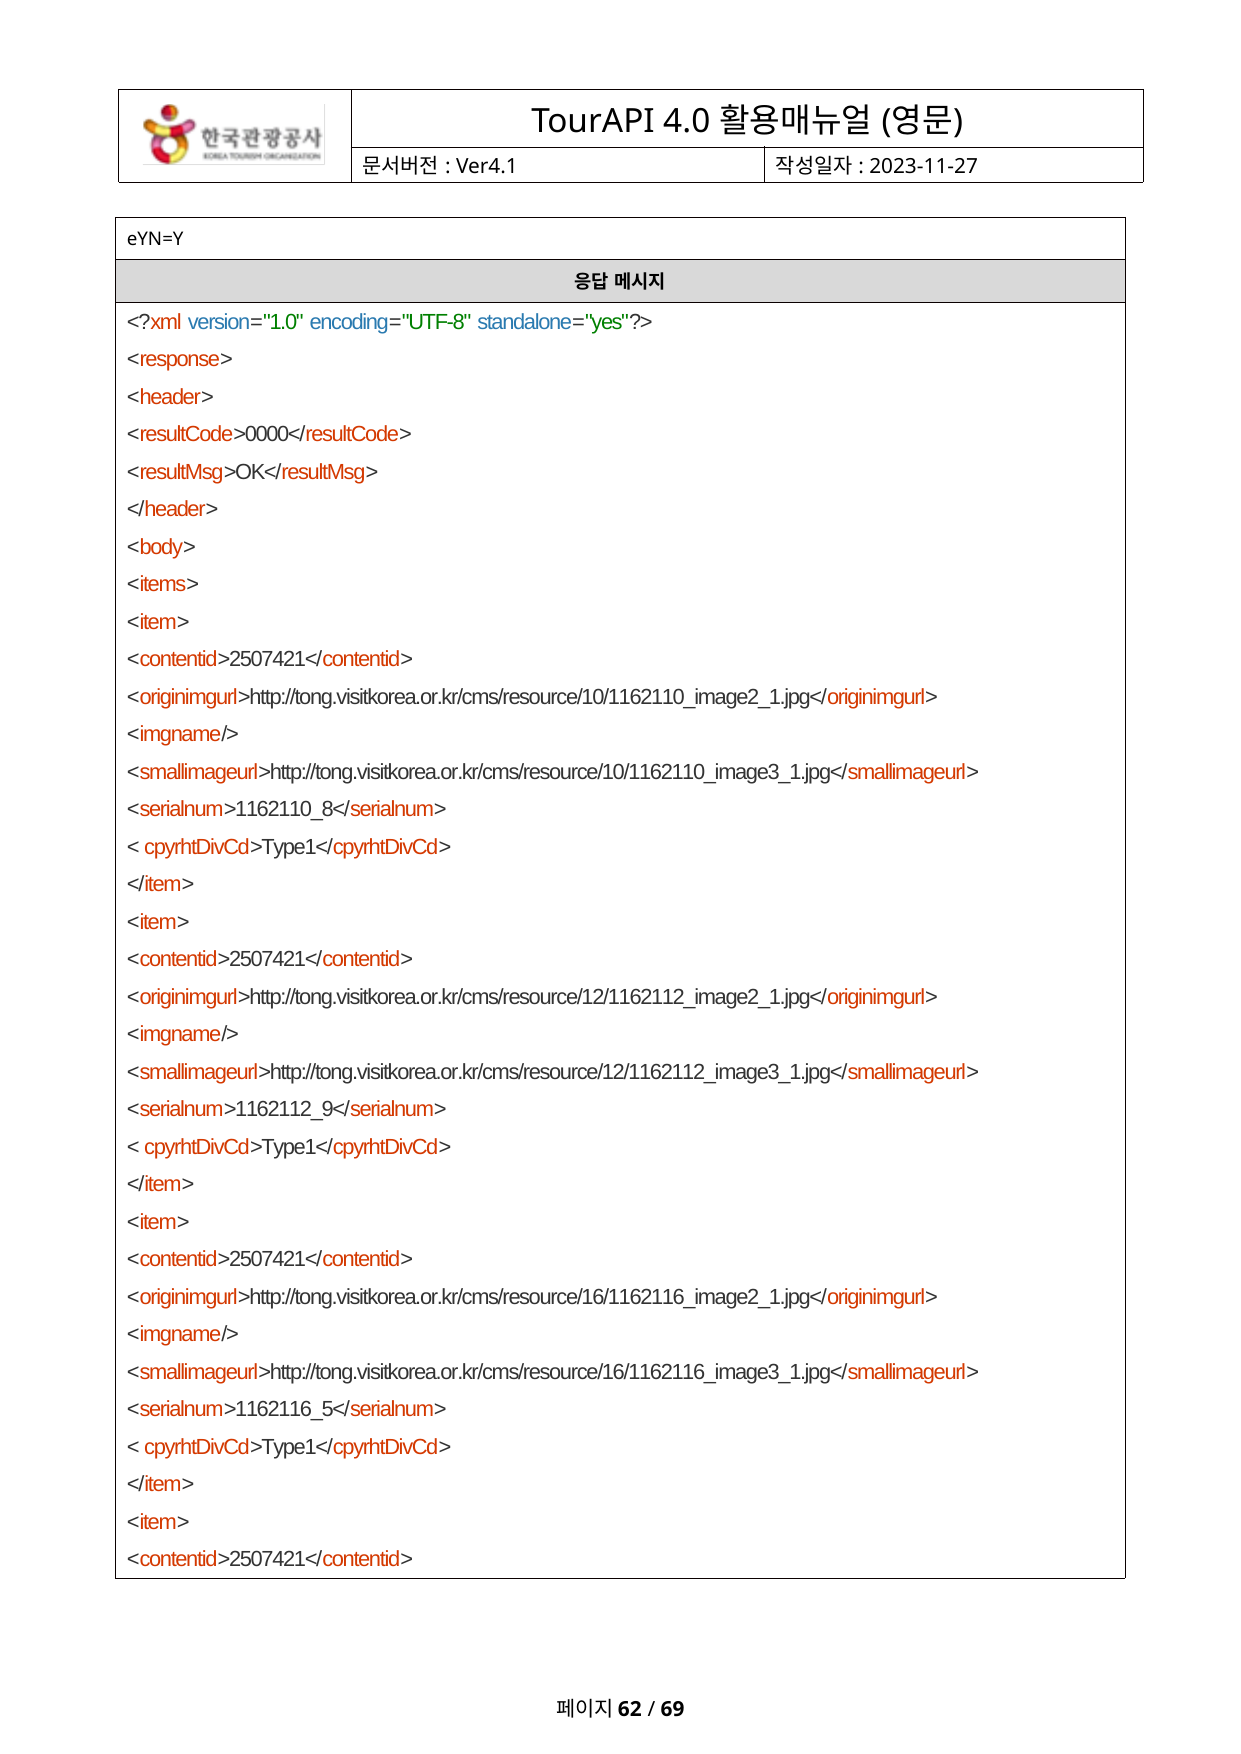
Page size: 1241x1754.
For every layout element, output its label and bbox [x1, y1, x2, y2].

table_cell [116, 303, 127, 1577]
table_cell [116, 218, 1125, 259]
picture [142, 104, 327, 167]
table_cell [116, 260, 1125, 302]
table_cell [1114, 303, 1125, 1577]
